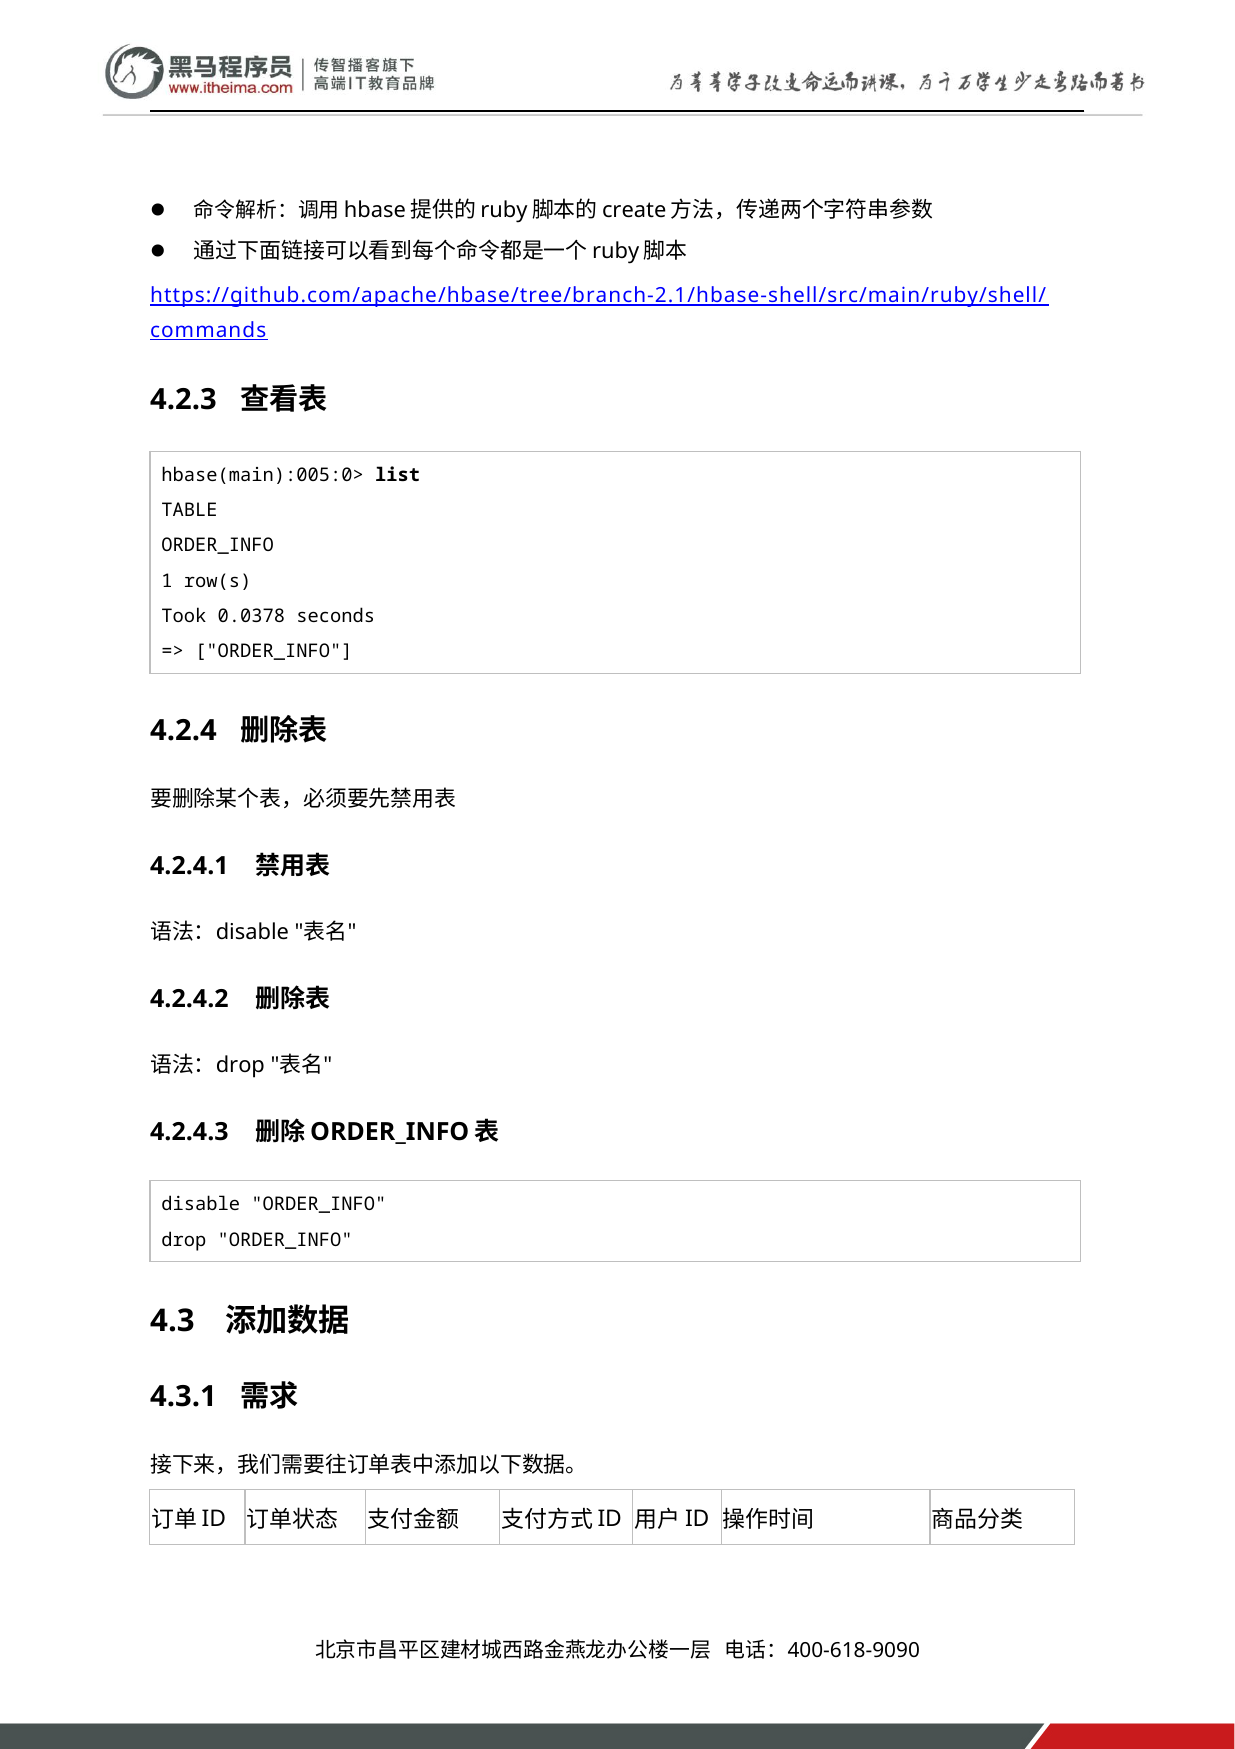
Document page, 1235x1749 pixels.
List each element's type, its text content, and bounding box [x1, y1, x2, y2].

table_header 支付金额 [366, 1490, 499, 1544]
picture [0, 0, 1235, 123]
subtitle 删除表 [150, 706, 1084, 748]
text 语法：disable "表名" [150, 914, 1084, 946]
subtitle 删除表 [150, 978, 1084, 1014]
subtitle 需求 [150, 1373, 1084, 1415]
text https://github.com/apache/hbase/tree/branch-2.1/hbase-shell/src/main/ruby/shell/commands [150, 274, 1084, 343]
table_header disable "ORDER_INFO" drop "ORDER_INFO" [151, 1181, 1080, 1261]
list 命令解析：调用hbase提供的ruby脚本的create方法，传递两个字符串参数 [150, 192, 1084, 223]
picture [0, 1664, 1235, 1749]
text 接下来，我们需要往订单表中添加以下数据。 [150, 1447, 1084, 1479]
table_header 订单状态 [246, 1490, 365, 1544]
table_header hbase(main):005:0> list TABLE ORDER_INFO 1 row(s) Took 0.0378 seconds => ["ORDER_INFO"] [151, 452, 1080, 673]
table_header 商品分类 [931, 1490, 1074, 1544]
subtitle 查看表 [150, 376, 1084, 418]
table_header 订单ID [150, 1490, 244, 1544]
text 要删除某个表，必须要先禁用表 [150, 781, 1084, 813]
subtitle 添加数据 [150, 1295, 1084, 1340]
list 通过下面链接可以看到每个命令都是一个ruby脚本 [150, 233, 1084, 265]
subtitle 禁用表 [150, 845, 1084, 881]
table_header 用户ID [633, 1490, 721, 1544]
subtitle 删除ORDER_INFO表 [150, 1111, 1084, 1147]
table_header 支付方式ID [500, 1490, 632, 1544]
text 语法：drop "表名" [150, 1047, 1084, 1079]
table_header 操作时间 [722, 1490, 929, 1544]
